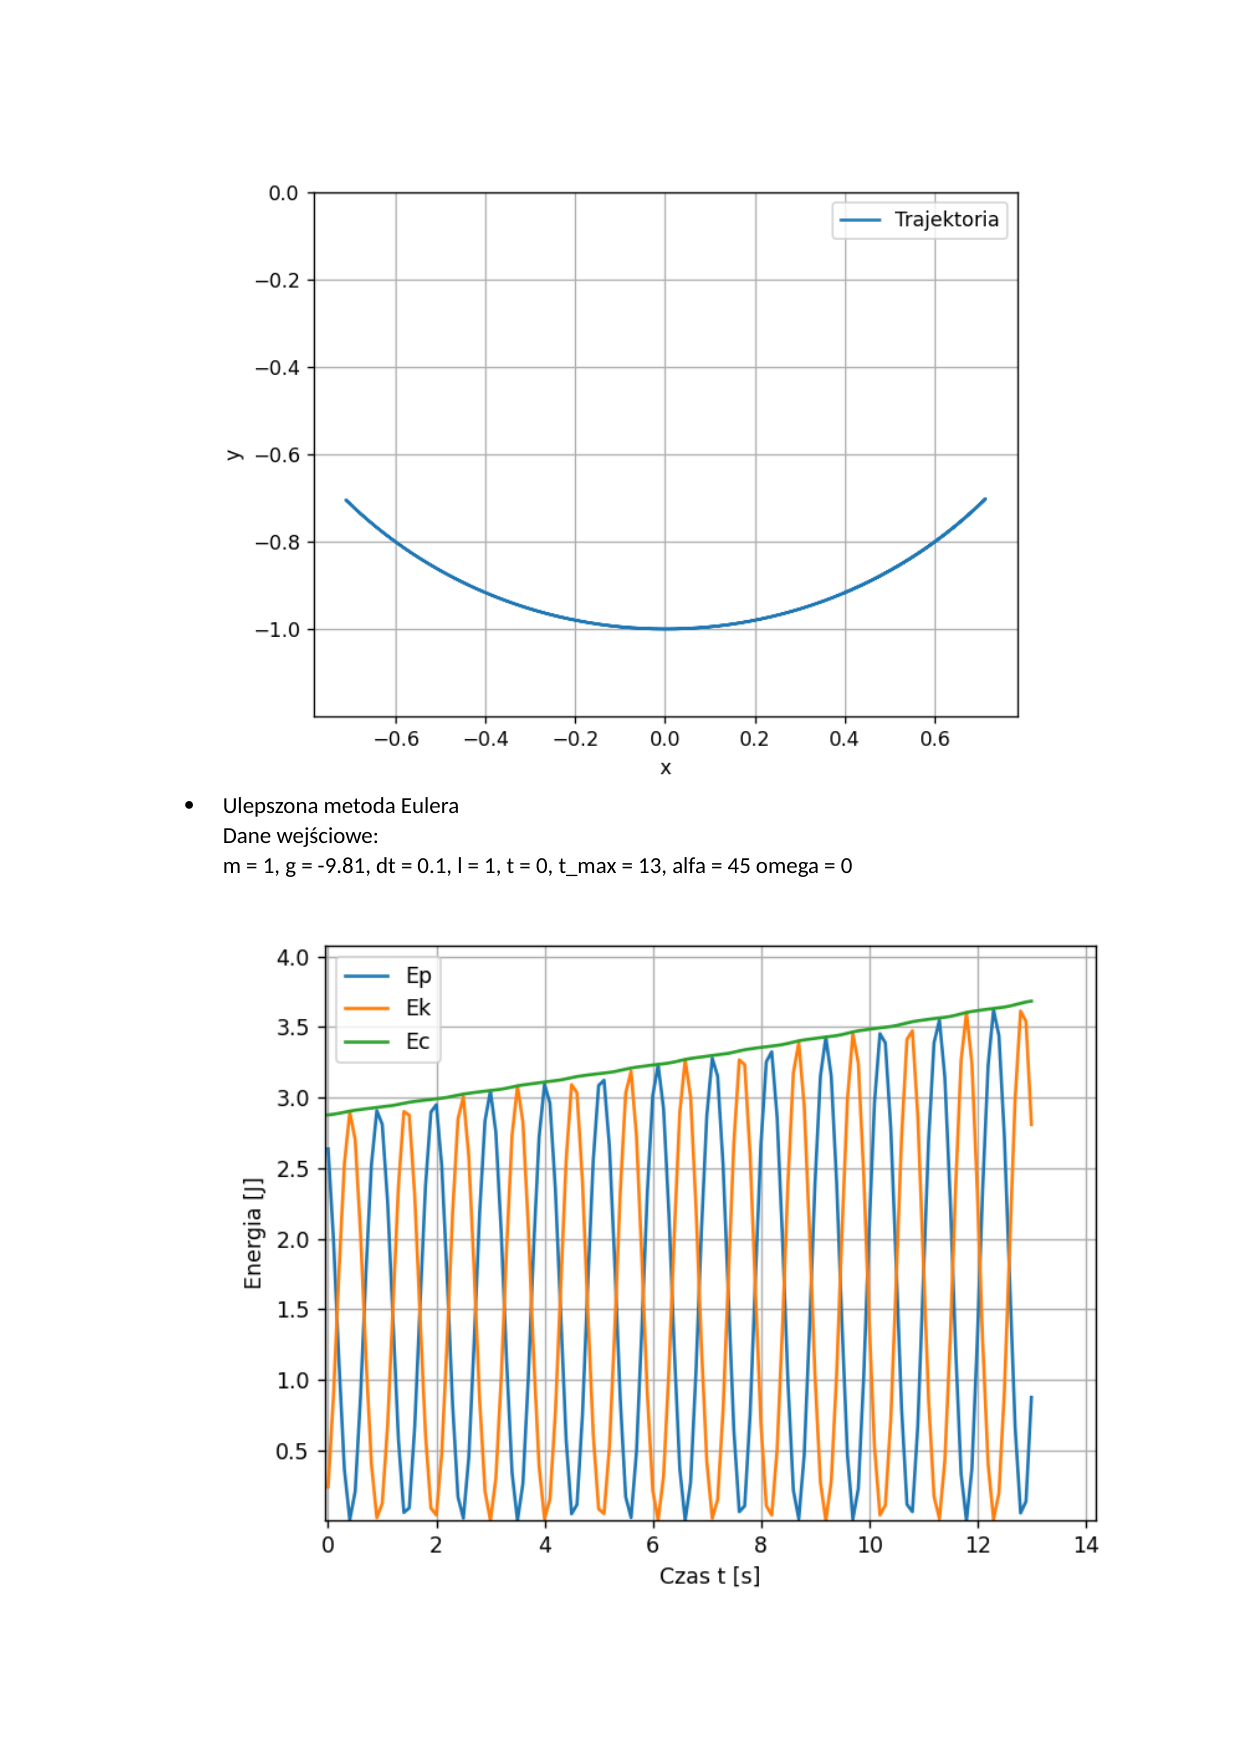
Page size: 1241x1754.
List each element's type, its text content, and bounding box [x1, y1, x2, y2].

picture [222, 147, 1070, 789]
picture [222, 912, 1168, 1595]
list Ulepszona metoda Eulera [185, 791, 1093, 819]
list m = 1, g = -9.81, dt = 0.1, l = 1, t = 0, t_max = 13, alfa = 45 omega = 0 [223, 852, 1093, 879]
list Dane wejściowe: [223, 821, 1093, 849]
